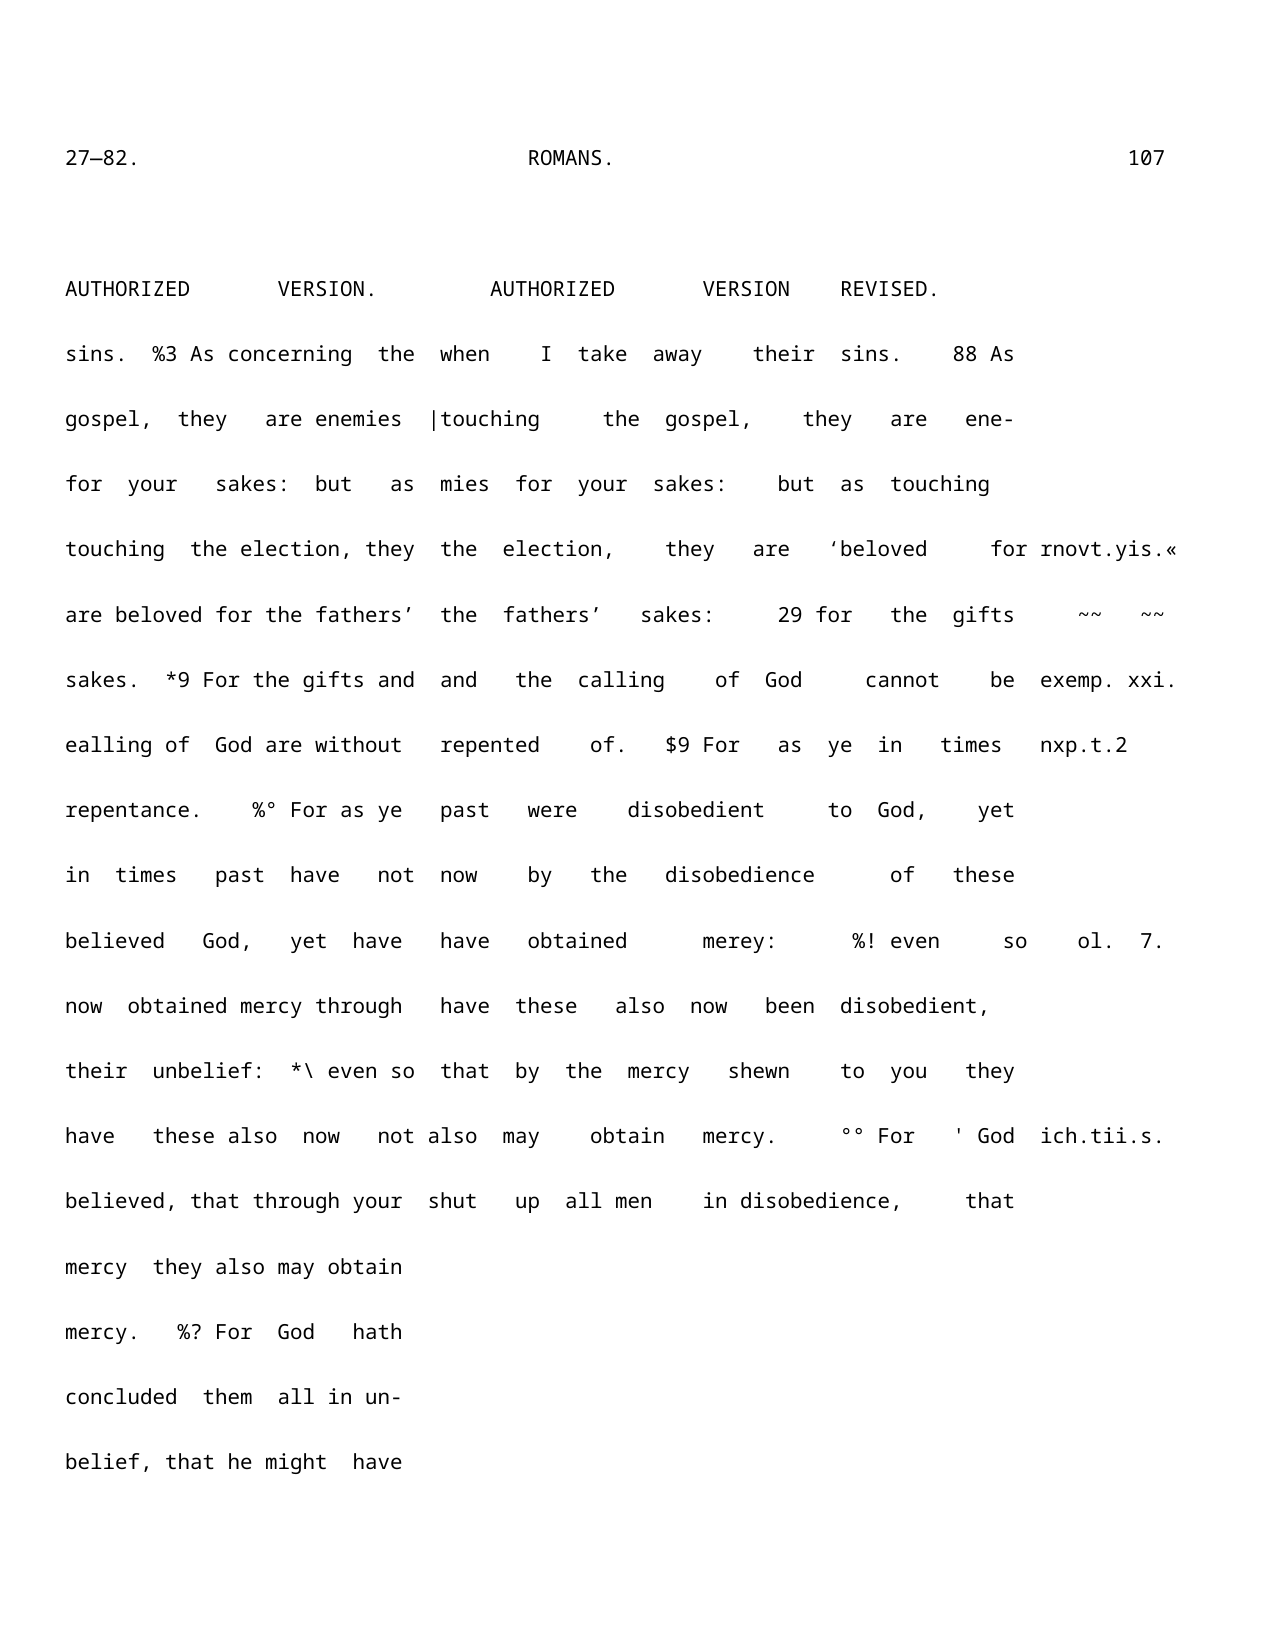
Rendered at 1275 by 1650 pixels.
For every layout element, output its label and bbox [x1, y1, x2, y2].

text [15, 15, 1260, 1606]
